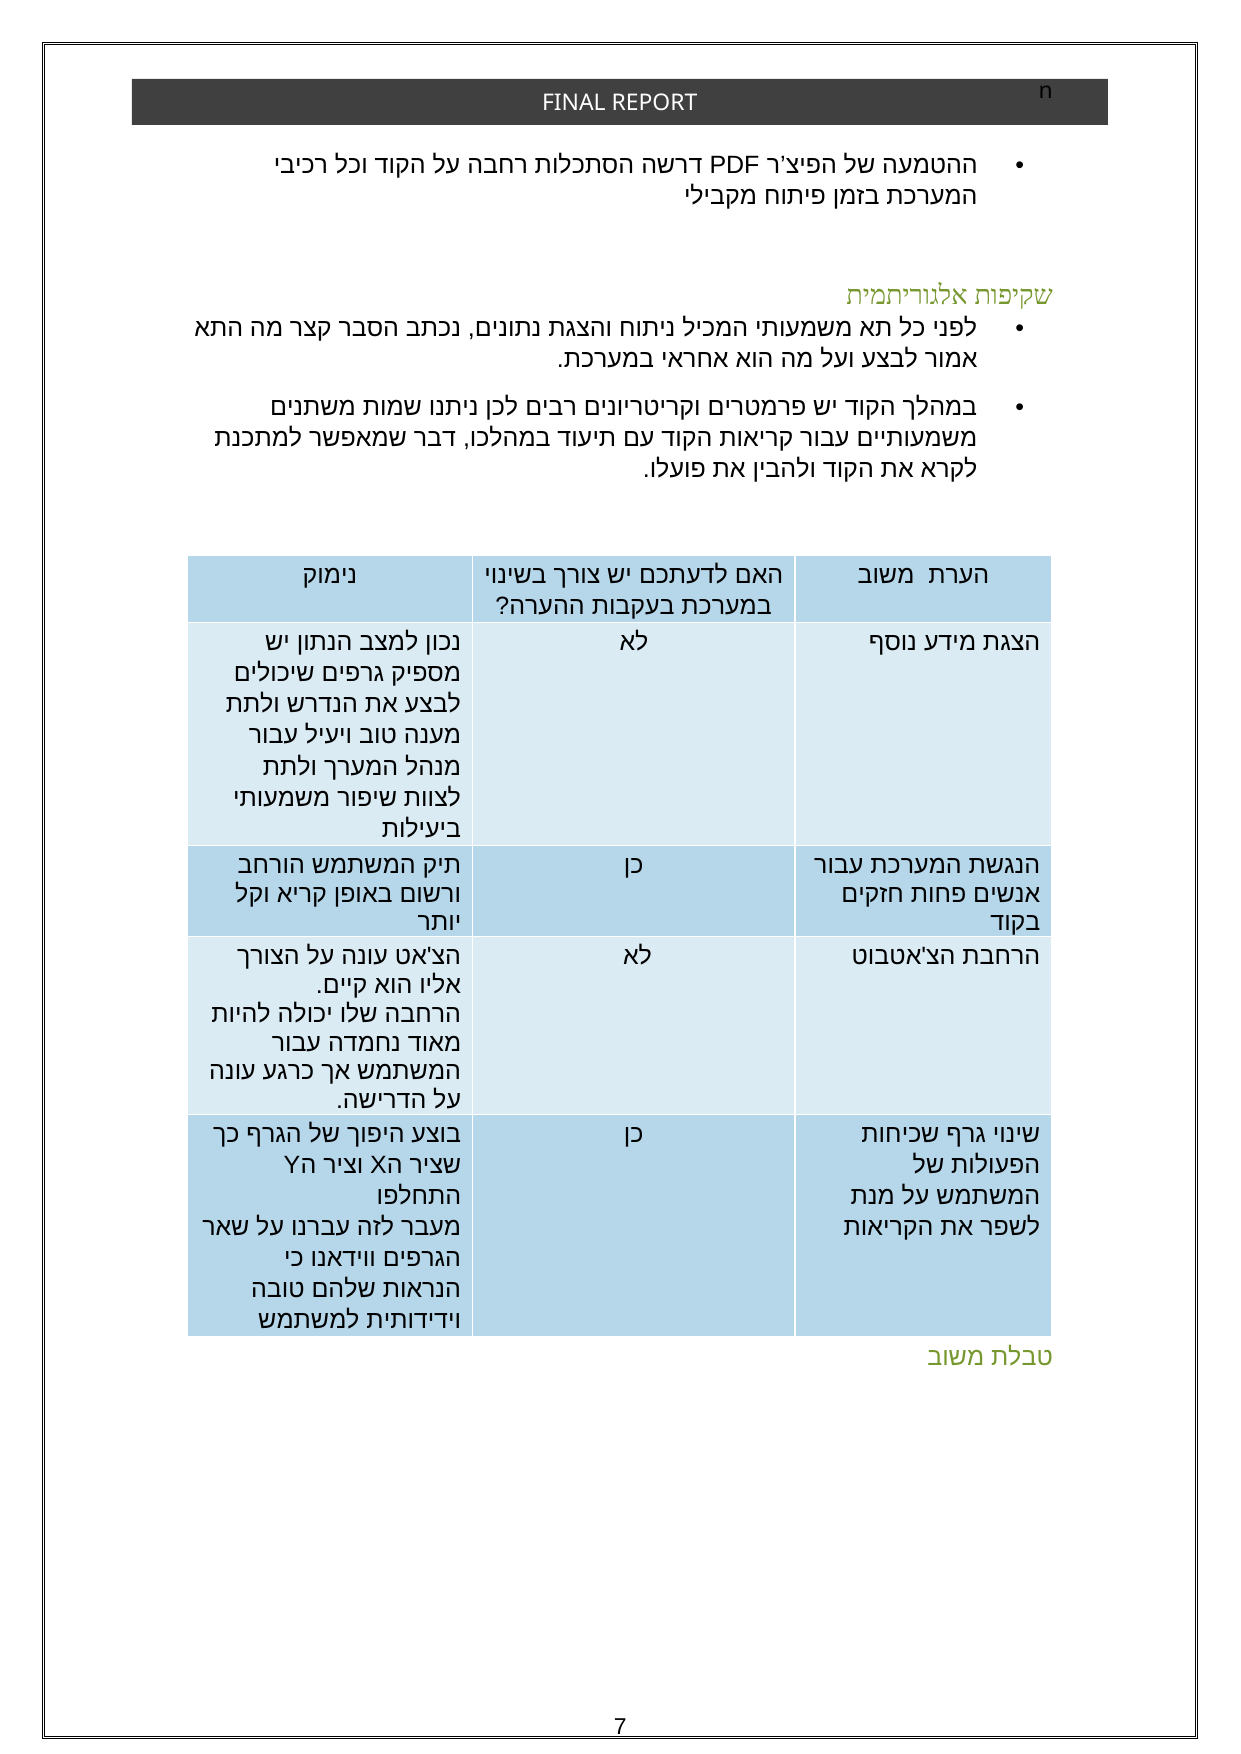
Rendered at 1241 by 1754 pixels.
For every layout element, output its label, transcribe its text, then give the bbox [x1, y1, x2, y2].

table_header הערת משוב [796, 556, 1051, 622]
table_cell תיק המשתמש הורחב ורשום באופן קריא וקל יותר [188, 846, 472, 936]
table_cell לא [473, 937, 794, 1114]
list ההטמעה של הפיצ’ר PDF דרשה הסתכלות רחבה על הקוד וכל רכיבי המערכת בזמן פיתוח מקבילי [187, 150, 1015, 210]
table_cell הרחבת הצ'אטבוט [796, 937, 1051, 1114]
table_cell נכון למצב הנתון יש מספיק גרפים שיכולים לבצע את הנדרש ולתת מענה טוב ויעיל עבור מנהל המערך ולתת לצוות שיפור משמעותי ביעילות [188, 623, 472, 845]
table_cell כן [473, 1115, 794, 1336]
table_header האם לדעתכם יש צורך בשינוי במערכת בעקבות ההערה? [473, 556, 794, 622]
subtitle שקיפות אלגוריתמית [187, 279, 1053, 310]
table_cell כן [473, 846, 794, 936]
table_cell הנגשת המערכת עבור אנשים פחות חזקים בקוד [796, 846, 1051, 936]
table_header נימוק [188, 556, 472, 622]
subtitle טבלת משוב [187, 1342, 1053, 1370]
table_cell שינוי גרף שכיחות הפעולות של המשתמש על מנת לשפר את הקריאות [796, 1115, 1051, 1336]
table_cell בוצע היפוך של הגרף כך שציר הX וציר הY התחלפו מעבר לזה עברנו על שאר הגרפים ווידאנו כי הנראות שלהם טובה וידידותית למשתמש [188, 1115, 472, 1336]
table_cell הצגת מידע נוסף [796, 623, 1051, 845]
table_cell לא [473, 623, 794, 845]
table_cell הצ'אט עונה על הצורך אליו הוא קיים. הרחבה שלו יכולה להיות מאוד נחמדה עבור המשתמש אך כרגע עונה על הדרישה. [188, 937, 472, 1114]
list לפני כל תא משמעותי המכיל ניתוח והצגת נתונים, נכתב הסבר קצר מה התא אמור לבצע ועל מה הוא אחראי במערכת. [187, 313, 1015, 372]
list במהלך הקוד יש פרמטרים וקריטריונים רבים לכן ניתנו שמות משתנים משמעותיים עבור קריאות הקוד עם תיעוד במהלכו, דבר שמאפשר למתכנת לקרא את הקוד ולהבין את פועלו. [187, 391, 1015, 482]
